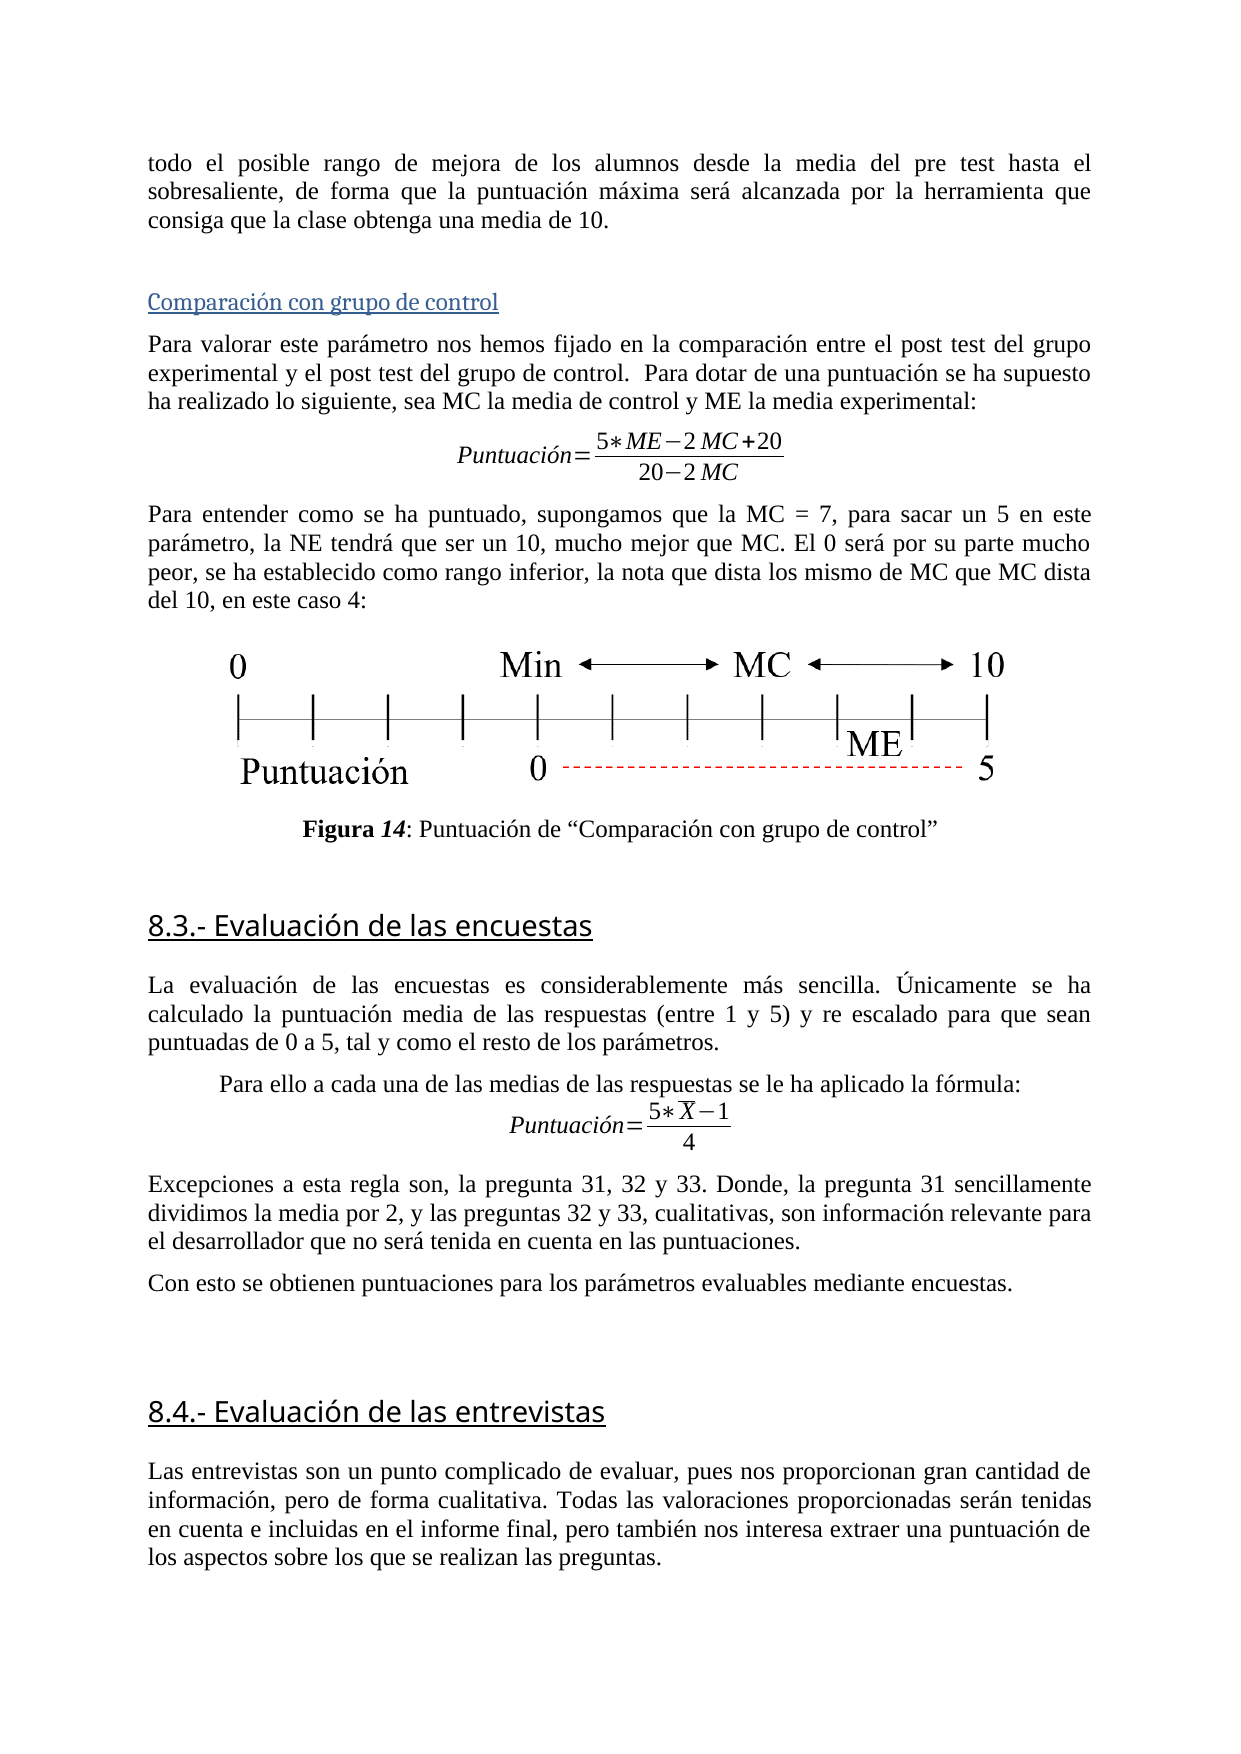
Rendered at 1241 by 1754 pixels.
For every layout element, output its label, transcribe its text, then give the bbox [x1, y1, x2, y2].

text Con esto se obtienen puntuaciones para los parámetros evaluables mediante encuestas. [148, 1268, 1092, 1296]
subtitle 8.3.- Evaluación de las encuestas [148, 905, 1092, 945]
subtitle Comparación con grupo de control [148, 288, 1092, 316]
picture [216, 626, 1024, 802]
text La evaluación de las encuestas es considerablemente más sencilla. Únicamente se ha calculado la puntuación media de las respuestas (entre 1 y 5) y re escalado para que sean puntuadas de 0 a 5, tal y como el resto de los parámetros. [148, 970, 1092, 1056]
text Excepciones a esta regla son, la pregunta 31, 32 y 33. Donde, la pregunta 31 sencillamente dividimos la media por 2, y las preguntas 32 y 33, cualitativas, son información relevante para el desarrollador que no será tenida en cuenta en las puntuaciones. [148, 1169, 1092, 1255]
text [148, 148, 1092, 234]
subtitle 8.4.- Evaluación de las entrevistas [148, 1391, 1092, 1431]
text Para entender como se ha puntuado, supongamos que la MC = 7, para sacar un 5 en este parámetro, la NE tendrá que ser un 10, mucho mejor que MC. El 0 será por su parte mucho peor, se ha establecido como rango inferior, la nota que dista los mismo de MC que MC dista del 10, en este caso 4: [148, 499, 1092, 614]
text Las entrevistas son un punto complicado de evaluar, pues nos proporcionan gran cantidad de información, pero de forma cualitativa. Todas las valoraciones proporcionadas serán tenidas en cuenta e incluidas en el informe final, pero también nos interesa extraer una puntuación de los aspectos sobre los que se realizan las preguntas. [148, 1456, 1092, 1571]
text Para ello a cada una de las medias de las respuestas se le ha aplicado la fórmula: [148, 1069, 1092, 1156]
text Para valorar este parámetro nos hemos fijado en la comparación entre el post test del grupo experimental y el post test del grupo de control. Para dotar de una puntuación se ha supuesto ha realizado lo siguiente, sea MC la media de control y ME la media experimental: [148, 329, 1092, 415]
